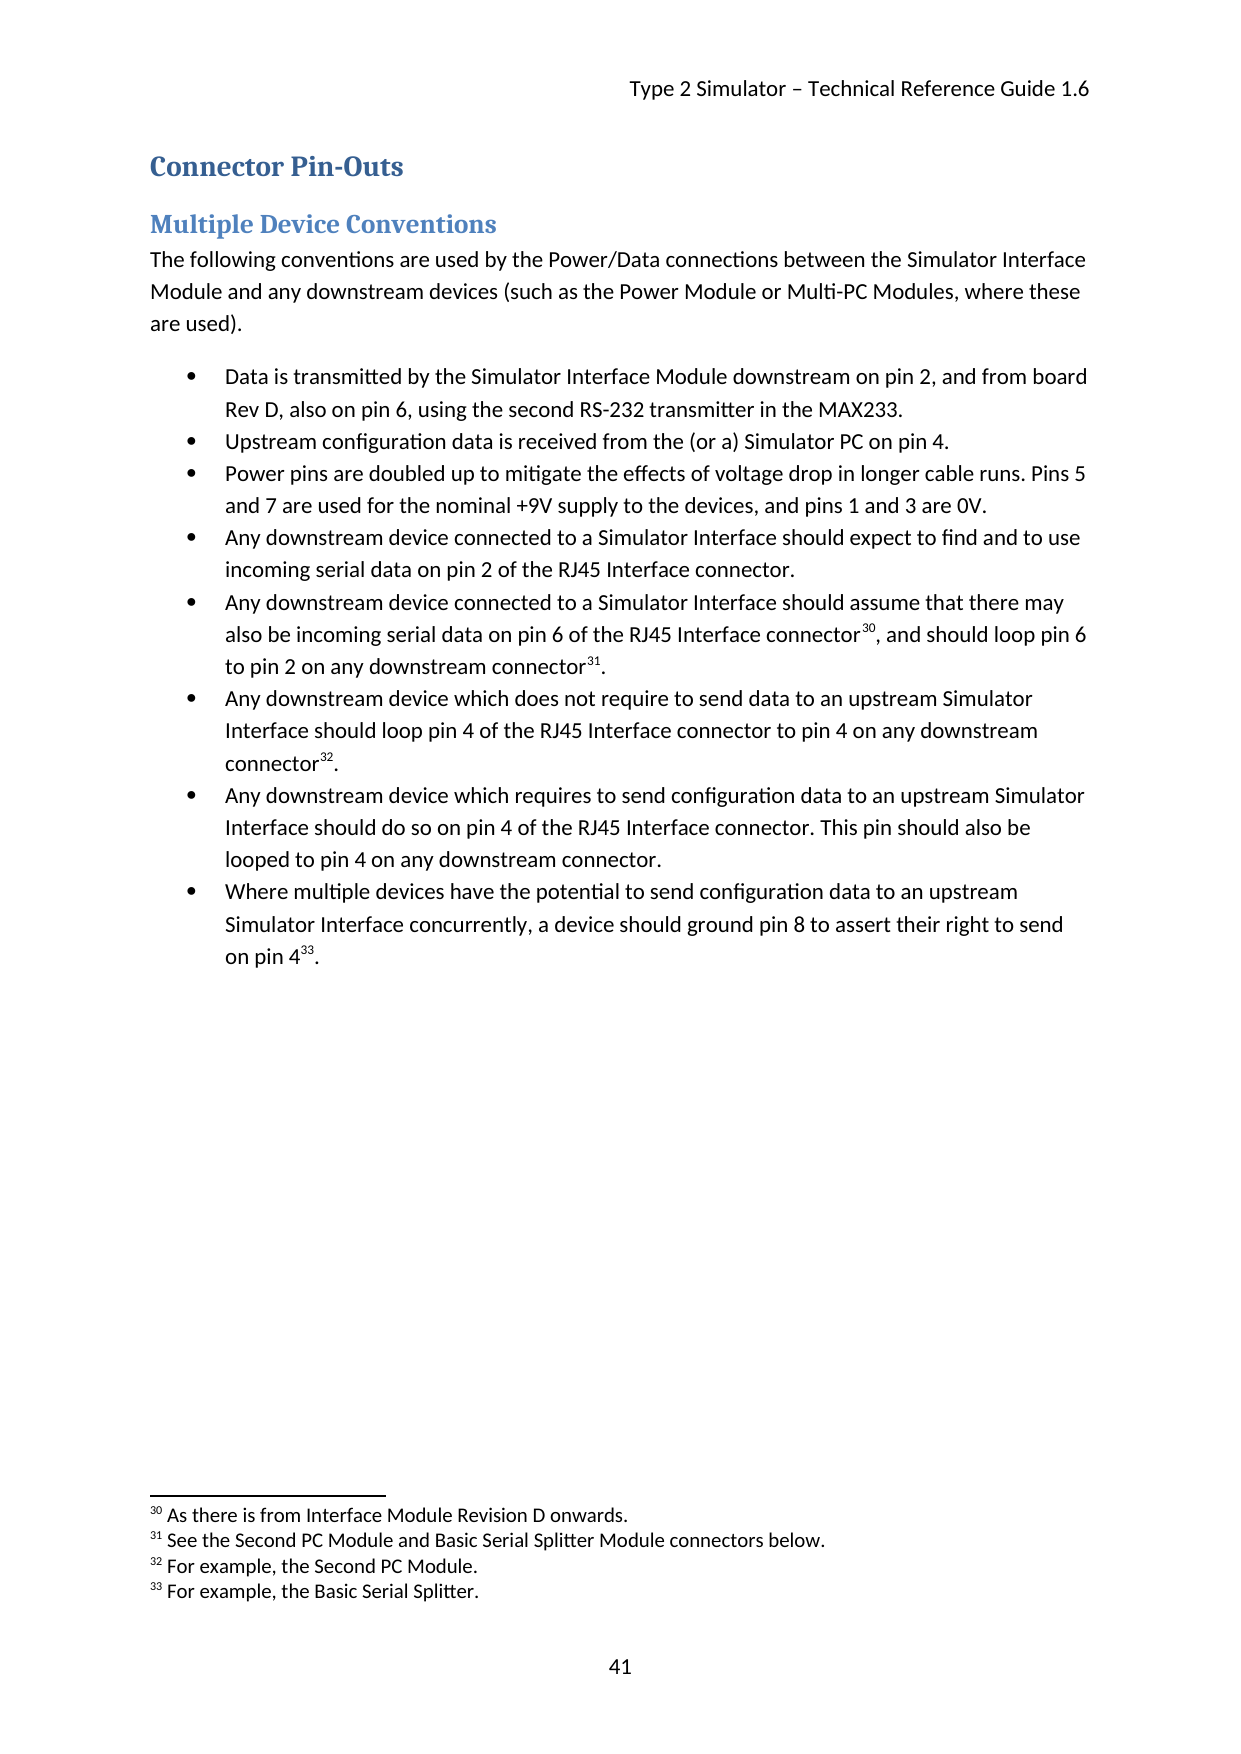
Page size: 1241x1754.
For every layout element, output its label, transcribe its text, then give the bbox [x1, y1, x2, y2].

subtitle Connector Pin-Outs [150, 150, 1090, 183]
list Any downstream device which does not require to send data to an upstream Simulator Interface should loop pin 4 of the RJ45 Interface connector to pin 4 on any downstream connector. [187, 684, 1090, 777]
list Any downstream device connected to a Simulator Interface should expect to find and to use incoming serial data on pin 2 of the RJ45 Interface connector. [187, 523, 1090, 584]
list Data is transmitted by the Simulator Interface Module downstream on pin 2, and from board Rev D, also on pin 6, using the second RS-232 transmitter in the MAX233. [187, 362, 1090, 423]
list Upstream configuration data is received from the (or a) Simulator PC on pin 4. [187, 427, 1090, 455]
list Where multiple devices have the potential to send configuration data to an upstream Simulator Interface concurrently, a device should ground pin 8 to assert their right to send on pin 4. [187, 877, 1090, 970]
list Power pins are doubled up to mitigate the effects of voltage drop in longer cable runs. Pins 5 and 7 are used for the nominal +9V supply to the devices, and pins 1 and 3 are 0V. [187, 459, 1090, 519]
list Any downstream device which requires to send configuration data to an upstream Simulator Interface should do so on pin 4 of the RJ45 Interface connector. This pin should also be looped to pin 4 on any downstream connector. [187, 781, 1090, 873]
text The following conventions are used by the Power/Data connections between the Simulator Interface Module and any downstream devices (such as the Power Module or Multi-PC Modules, where these are used). [150, 245, 1090, 337]
list Any downstream device connected to a Simulator Interface should assume that there may also be incoming serial data on pin 6 of the RJ45 Interface connector, and should loop pin 6 to pin 2 on any downstream connector. [187, 588, 1090, 680]
subtitle Multiple Device Conventions [150, 209, 1090, 241]
